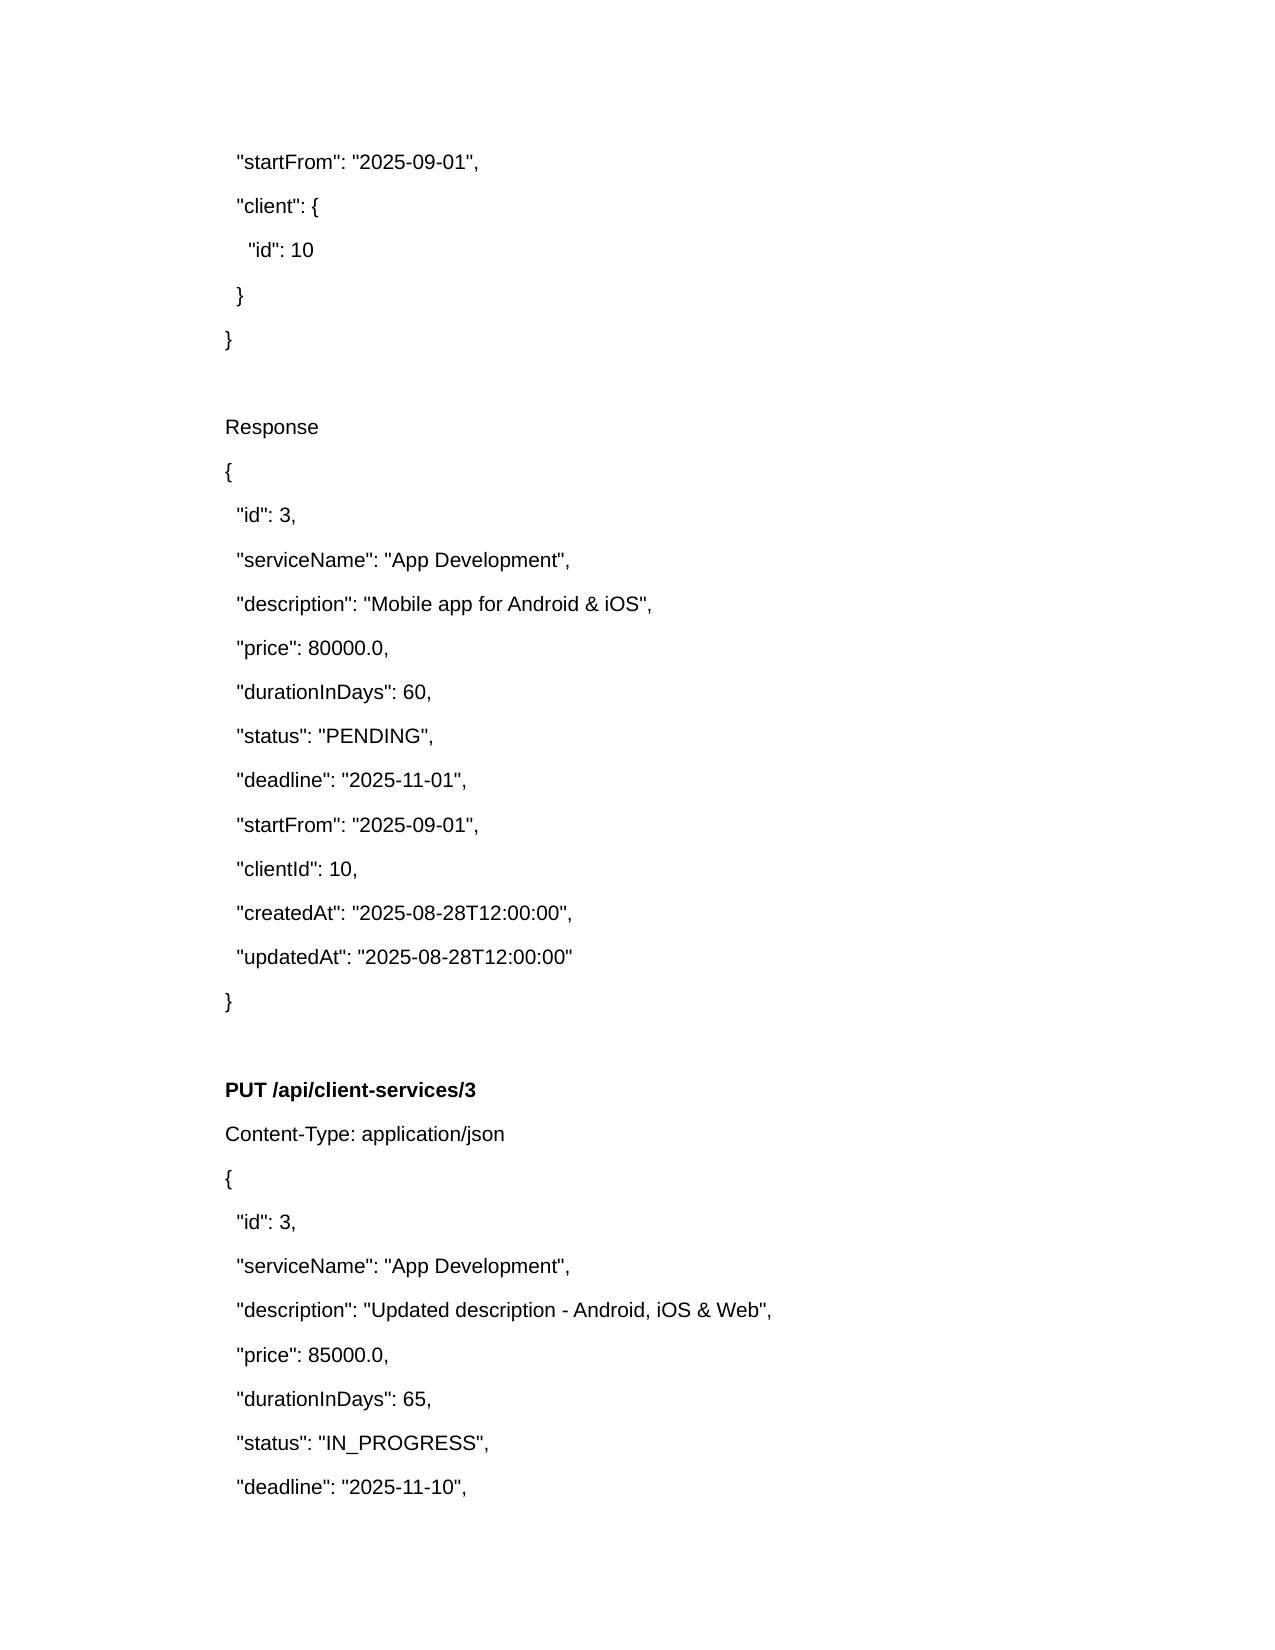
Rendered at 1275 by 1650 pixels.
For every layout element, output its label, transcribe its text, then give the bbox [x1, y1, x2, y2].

text PUT /api/client-services/3 [150, 1077, 1125, 1101]
text Response [150, 415, 1125, 439]
text "createdAt": "2025-08-28T12:00:00", [150, 901, 1125, 925]
text { [150, 459, 1125, 483]
text Content-Type: application/json [150, 1122, 1125, 1146]
text "serviceName": "App Development", [150, 1254, 1125, 1278]
text "status": "IN_PROGRESS", [150, 1431, 1125, 1455]
text "id": 3, [150, 1210, 1125, 1234]
text "price": 85000.0, [150, 1342, 1125, 1366]
text } [150, 282, 1125, 306]
text "durationInDays": 60, [150, 680, 1125, 704]
text } [150, 989, 1125, 1013]
text "updatedAt": "2025-08-28T12:00:00" [150, 945, 1125, 969]
text } [150, 327, 1125, 351]
text "id": 10 [150, 238, 1125, 262]
text "description": "Mobile app for Android & iOS", [150, 592, 1125, 616]
text "startFrom": "2025-09-01", [150, 812, 1125, 836]
text "startFrom": "2025-09-01", [150, 150, 1125, 174]
text "durationInDays": 65, [150, 1387, 1125, 1411]
text "clientId": 10, [150, 857, 1125, 881]
text "deadline": "2025-11-10", [150, 1475, 1125, 1499]
text { [150, 1166, 1125, 1190]
text "client": { [150, 194, 1125, 218]
text "price": 80000.0, [150, 636, 1125, 660]
text "id": 3, [150, 503, 1125, 527]
text "serviceName": "App Development", [150, 547, 1125, 571]
text "status": "PENDING", [150, 724, 1125, 748]
text "description": "Updated description - Android, iOS & Web", [150, 1298, 1125, 1322]
text "deadline": "2025-11-01", [150, 768, 1125, 792]
